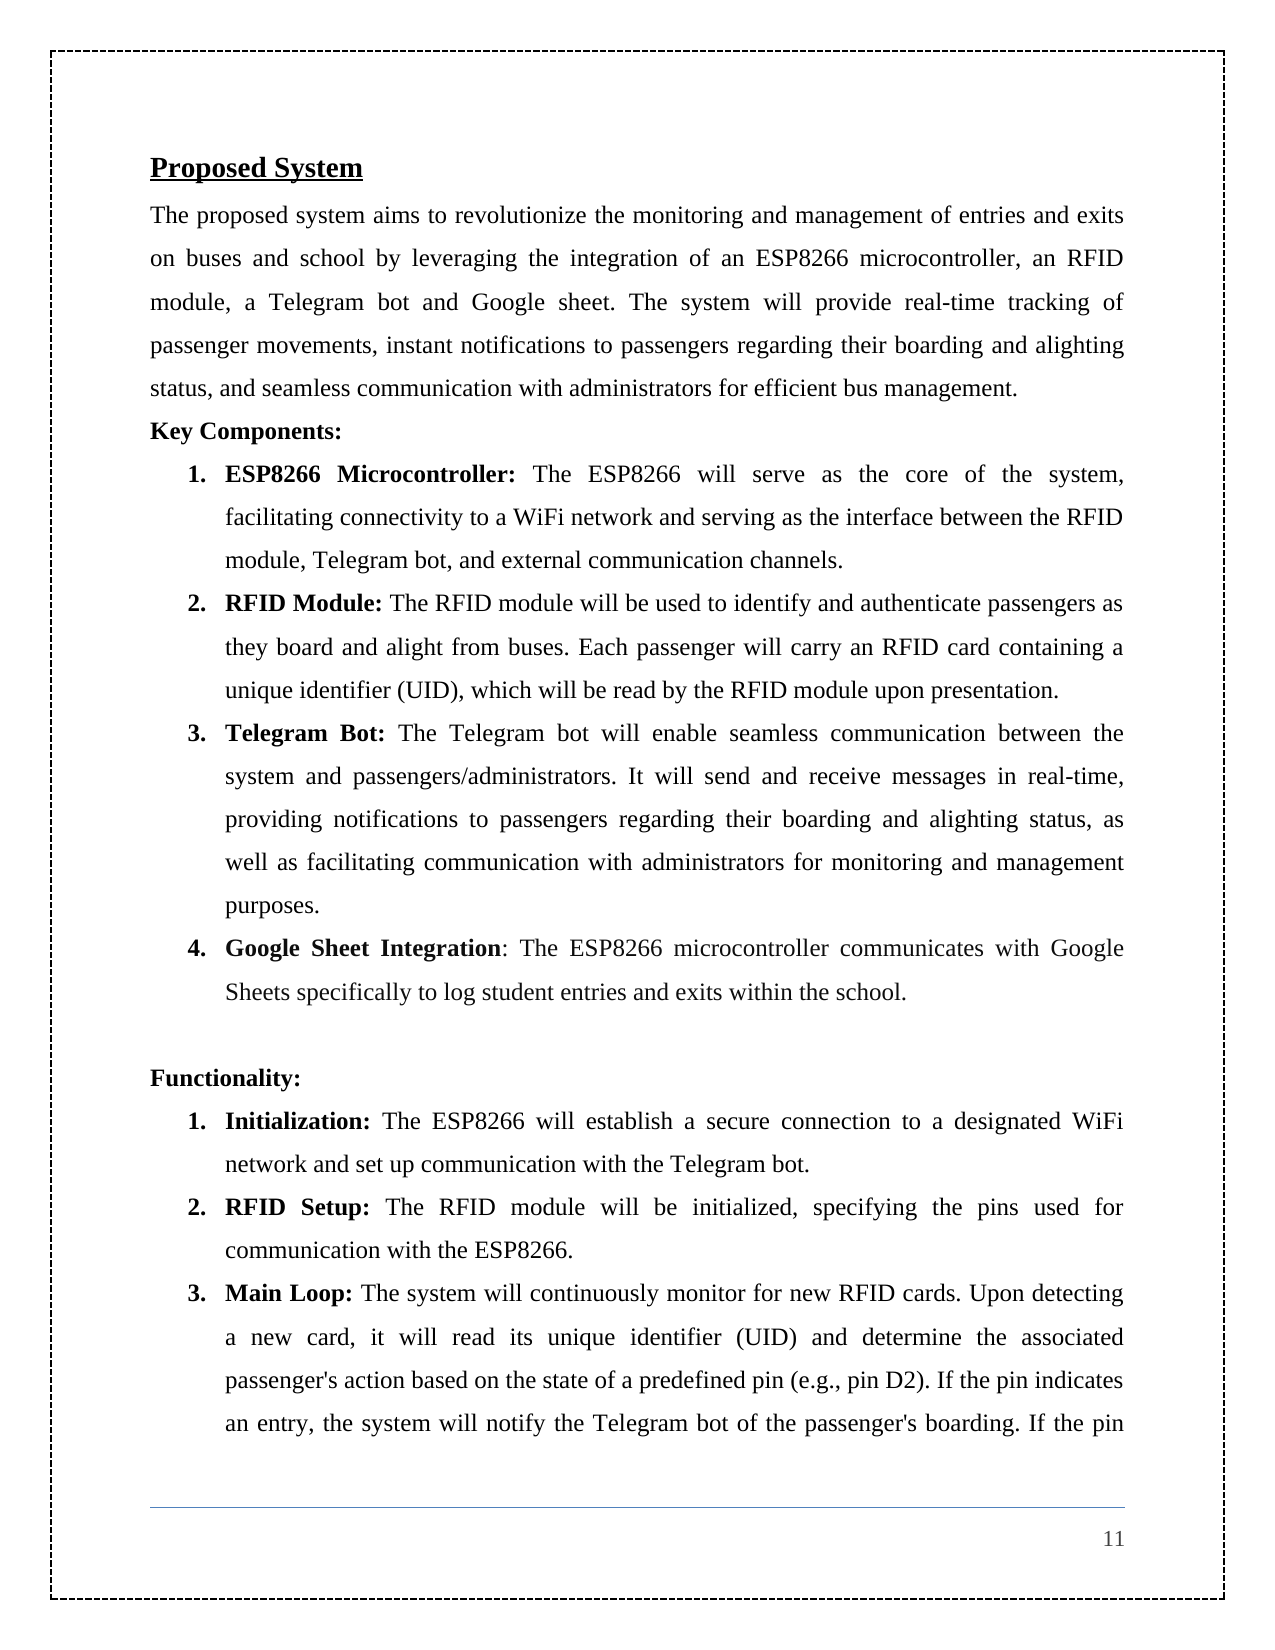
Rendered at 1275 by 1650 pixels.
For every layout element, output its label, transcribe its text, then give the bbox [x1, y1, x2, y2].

list RFID Module: The RFID module will be used to identify and authenticate passengers as they board and alight from buses. Each passenger will carry an RFID card containing a unique identifier (UID), which will be read by the RFID module upon presentation. [187, 588, 1125, 703]
text Functionality: [150, 1063, 1125, 1092]
text Key Components: [150, 416, 1125, 445]
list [187, 1278, 1125, 1437]
text The proposed system aims to revolutionize the monitoring and management of entries and exits on buses and school by leveraging the integration of an ESP8266 microcontroller, an RFID module, a Telegram bot and Google sheet. The system will provide real-time tracking of passenger movements, instant notifications to passengers regarding their boarding and alighting status, and seamless communication with administrators for efficient bus management. [150, 200, 1125, 402]
list Telegram Bot: The Telegram bot will enable seamless communication between the system and passengers/administrators. It will send and receive messages in real-time, providing notifications to passengers regarding their boarding and alighting status, as well as facilitating communication with administrators for monitoring and management purposes. [187, 718, 1125, 919]
text Proposed System [150, 150, 1125, 183]
list RFID Setup: The RFID module will be initialized, specifying the pins used for communication with the ESP8266. [187, 1192, 1125, 1264]
list Google Sheet Integration: The ESP8266 microcontroller communicates with Google Sheets specifically to log student entries and exits within the school. [187, 933, 1125, 1005]
list ESP8266 Microcontroller: The ESP8266 will serve as the core of the system, facilitating connectivity to a WiFi network and serving as the interface between the RFID module, Telegram bot, and external communication channels. [187, 459, 1125, 574]
list Initialization: The ESP8266 will establish a secure connection to a designated WiFi network and set up communication with the Telegram bot. [187, 1106, 1125, 1178]
